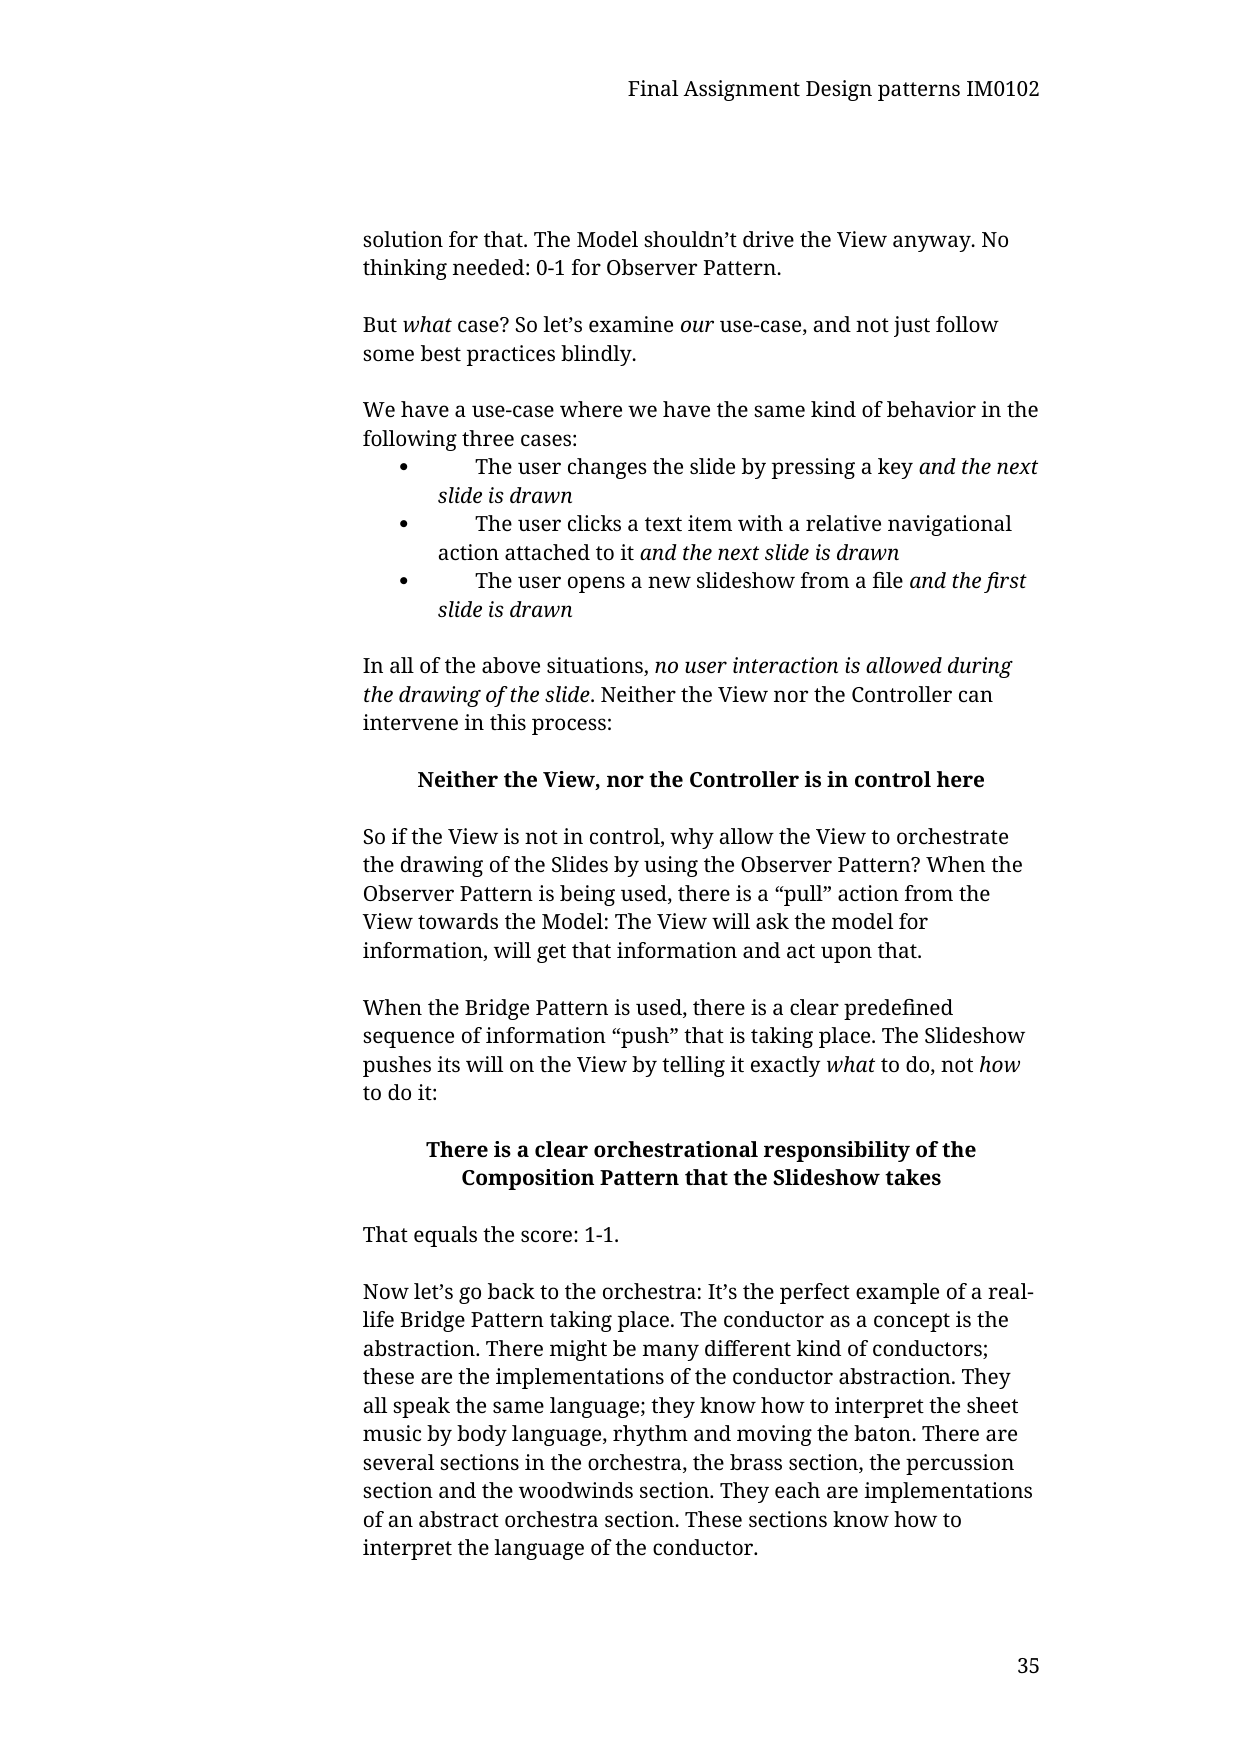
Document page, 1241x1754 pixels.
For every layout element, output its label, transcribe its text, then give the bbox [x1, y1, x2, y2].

list The user changes the slide by pressing a key and the next slide is drawn [400, 452, 1040, 509]
text Now let’s go back to the orchestra: It’s the perfect example of a real-life Bridge Pattern taking place. The conductor as a concept is the abstraction. There might be many different kind of conductors; these are the implementations of the conductor abstraction. They all speak the same language; they know how to interpret the sheet music by body language, rhythm and moving the baton. There are several sections in the orchestra, the brass section, the percussion section and the woodwinds section. They each are implementations of an abstract orchestra section. These sections know how to interpret the language of the conductor. [363, 1277, 1040, 1562]
text Composition Pattern that the Slideshow takes [363, 1163, 1040, 1192]
text So if the View is not in control, why allow the View to orchestrate the drawing of the Slides by using the Observer Pattern? When the Observer Pattern is being used, there is a “pull” action from the View towards the Model: The View will ask the model for information, will get that information and act upon that. [363, 822, 1040, 964]
text In all of the above situations, no user interaction is allowed during the drawing of the slide. Neither the View nor the Controller can intervene in this process: [363, 652, 1040, 737]
list The user clicks a text item with a relative navigational action attached to it and the next slide is drawn [400, 509, 1040, 566]
list The user opens a new slideshow from a file and the first slide is drawn [400, 566, 1040, 623]
text When the Bridge Pattern is used, there is a clear predefined sequence of information “push” that is taking place. The Slideshow pushes its will on the View by telling it exactly what to do, not how to do it: [363, 993, 1040, 1107]
text That equals the score: 1-1. [363, 1220, 1040, 1249]
text But what case? So let’s examine our use-case, and not just follow some best practices blindly. [363, 310, 1040, 367]
text We have a use-case where we have the same kind of behavior in the following three cases: [363, 396, 1040, 452]
text Neither the View, nor the Controller is in control here [363, 765, 1040, 794]
text There is a clear orchestrational responsibility of the [363, 1135, 1040, 1163]
